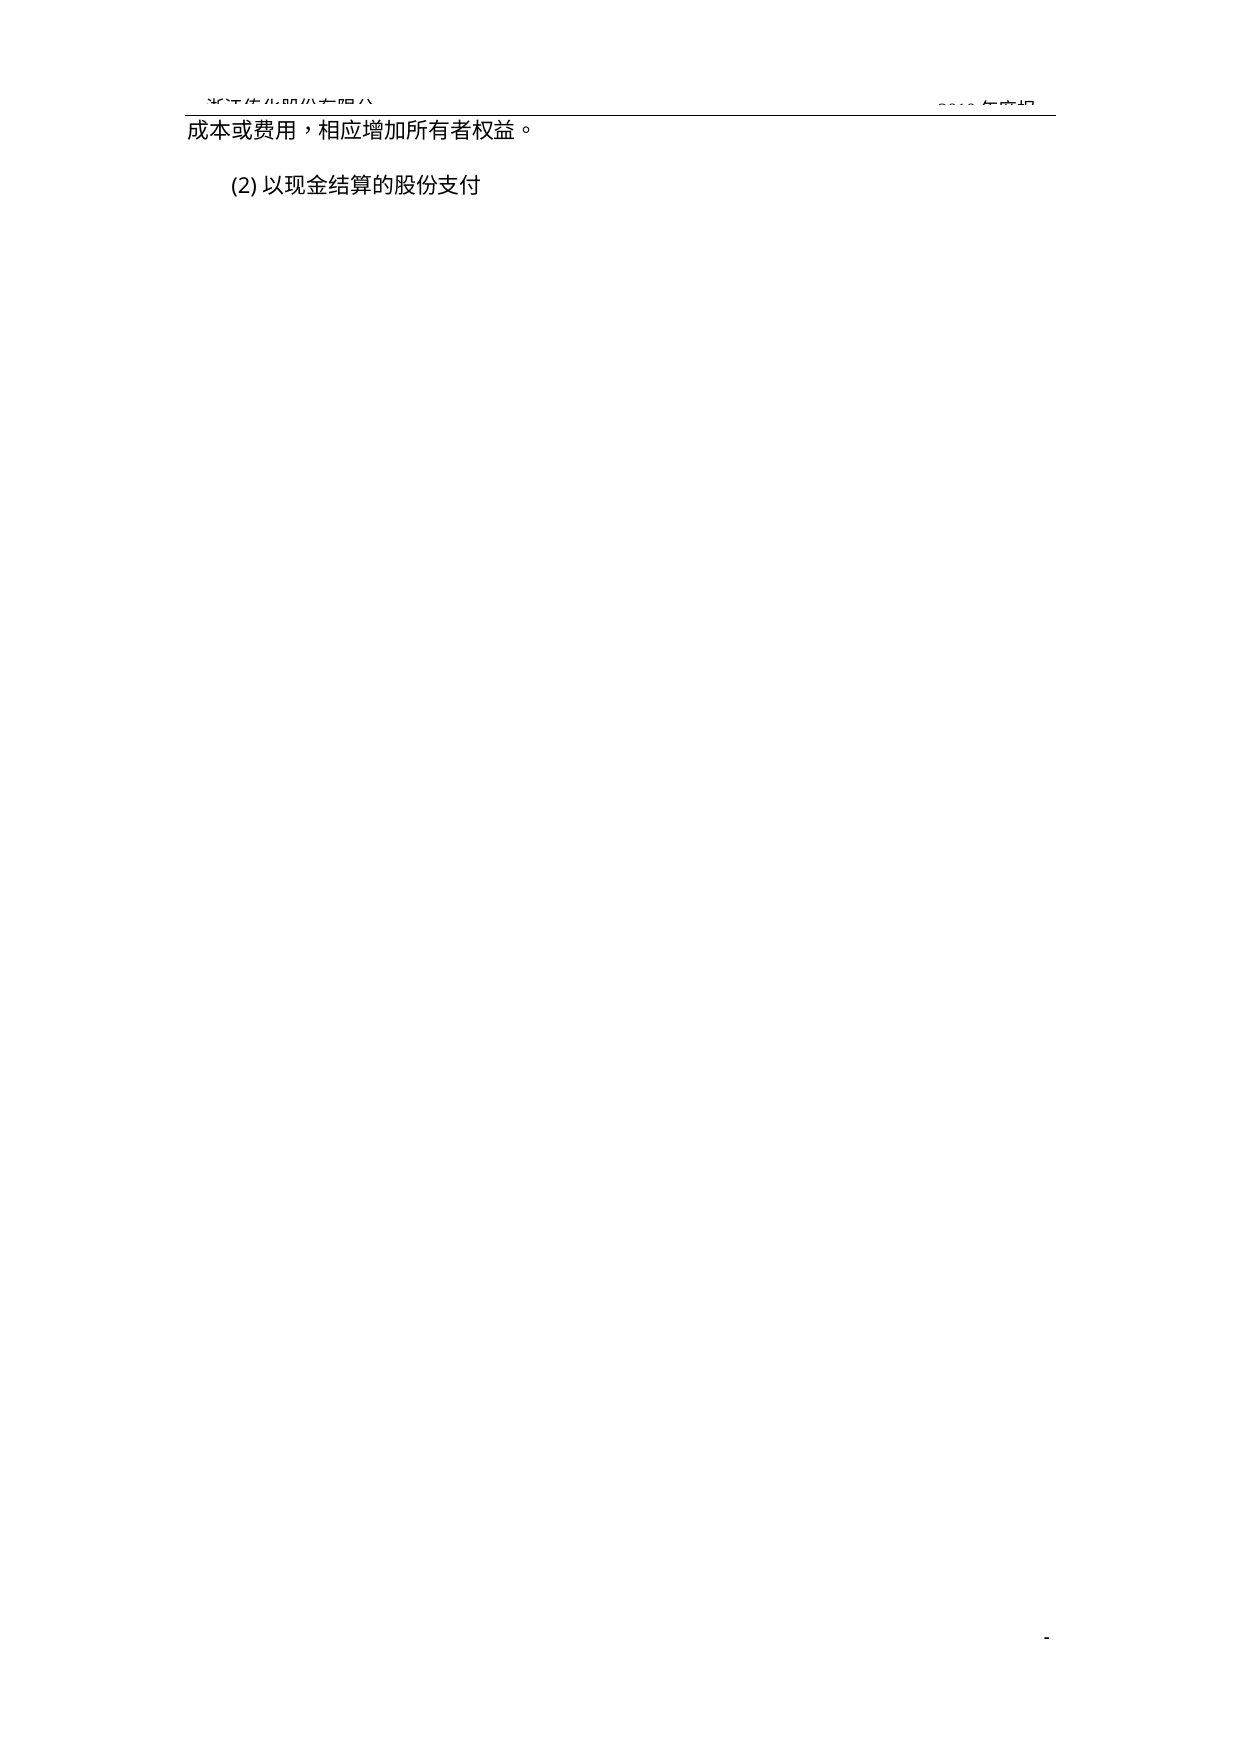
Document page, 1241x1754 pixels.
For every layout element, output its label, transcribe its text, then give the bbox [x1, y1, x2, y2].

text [187, 114, 1064, 144]
text (2) 以现金结算的股份支付 [231, 170, 1064, 200]
